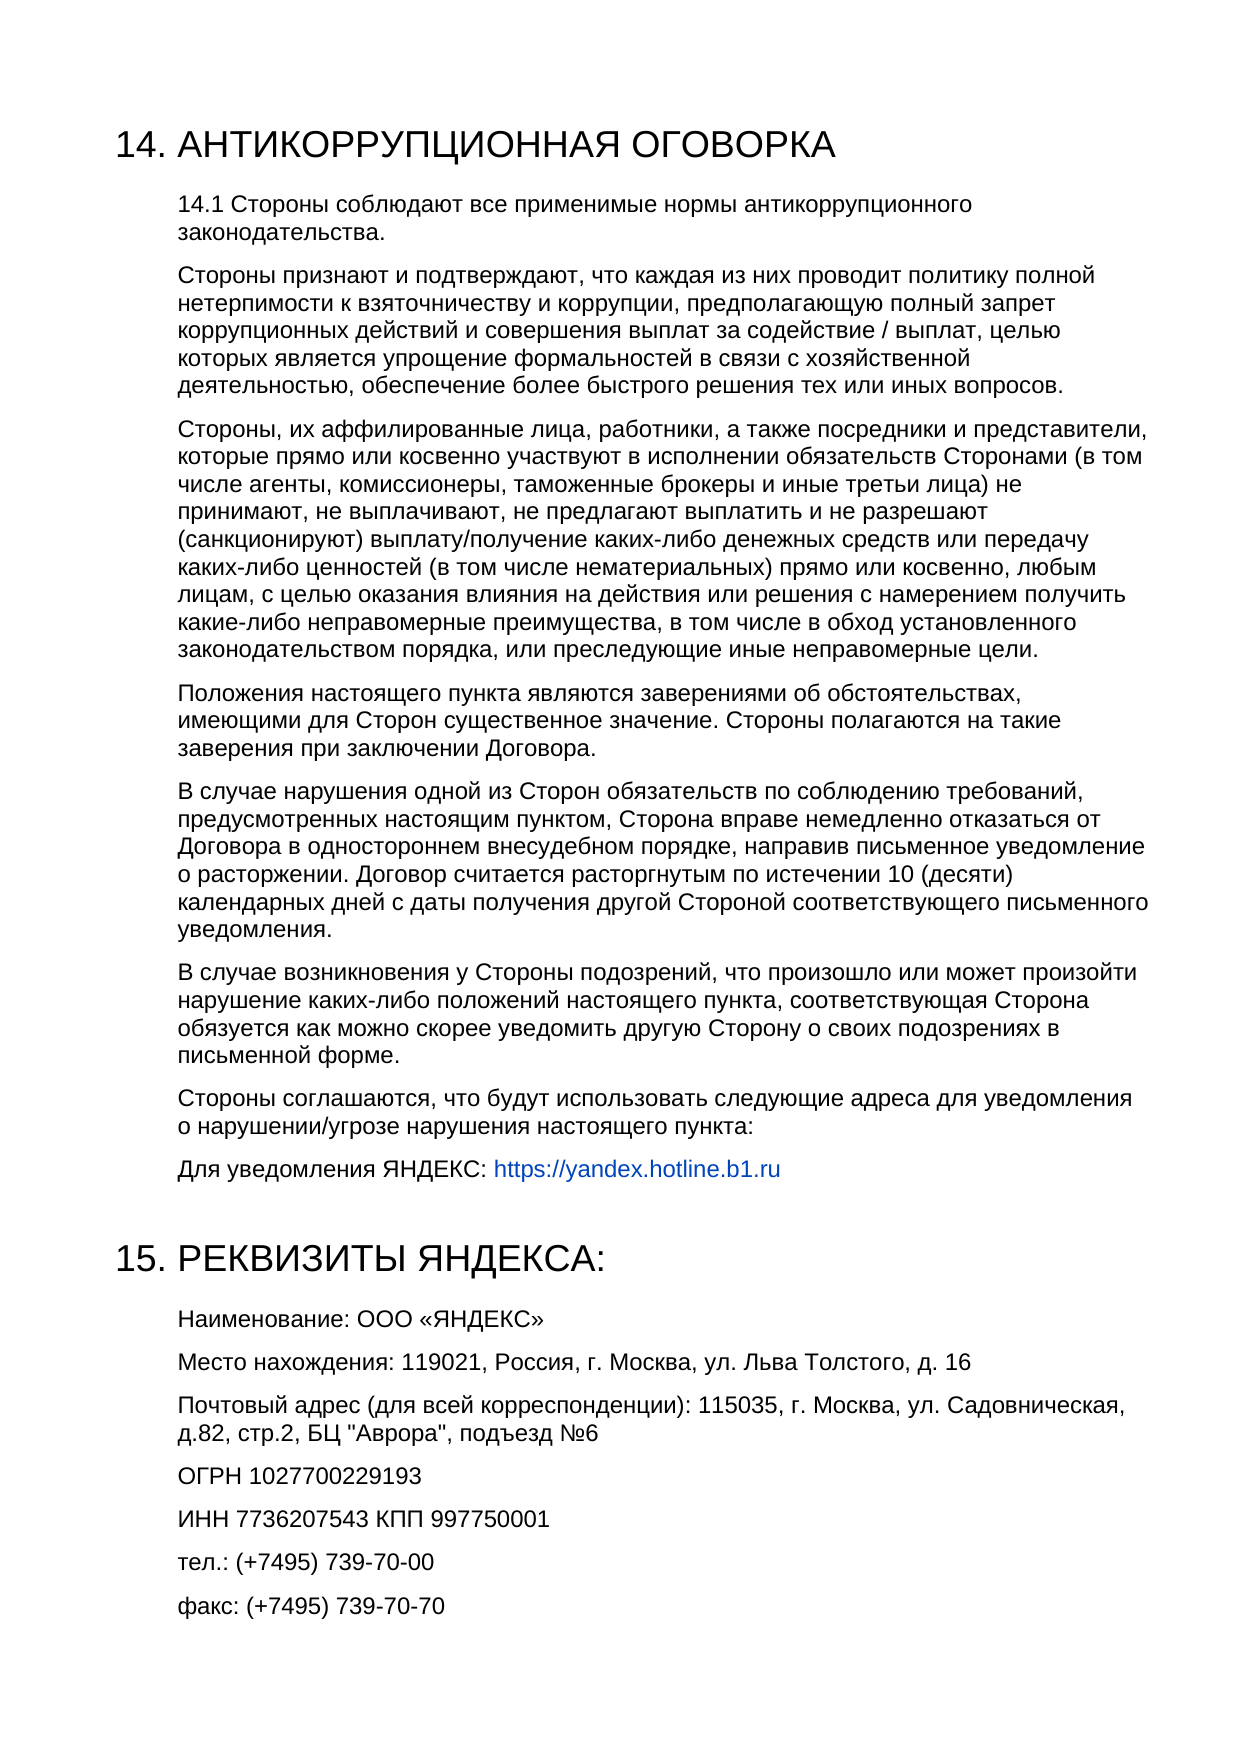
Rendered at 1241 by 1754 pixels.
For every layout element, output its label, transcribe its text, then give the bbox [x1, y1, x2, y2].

text ИНН 7736207543 КПП 997750001 [177, 1505, 1152, 1533]
text Стороны соглашаются, что будут использовать следующие адреса для уведомления о нарушении/угрозе нарушения настоящего пункта: [177, 1084, 1152, 1139]
text 14. АНТИКОРРУПЦИОННАЯ ОГОВОРКА [115, 118, 1214, 165]
text тел.: (+7495) 739-70-00 [177, 1548, 1152, 1576]
text ОГРН 1027700229193 [177, 1462, 1152, 1489]
text факс: (+7495) 739-70-70 [177, 1592, 1152, 1619]
text В случае возникновения у Стороны подозрений, что произошло или может произойти нарушение каких-либо положений настоящего пункта, соответствующая Сторона обязуется как можно скорее уведомить другую Сторону о своих подозрениях в письменной форме. [177, 958, 1152, 1069]
text Наименование: ООО «ЯНДЕКС» [177, 1304, 1152, 1332]
text 14.1 Стороны соблюдают все применимые нормы антикоррупционного законодательства. [177, 190, 1152, 245]
text Для уведомления ЯНДЕКС: https://yandex.hotline.b1.ru [177, 1155, 1152, 1183]
text Место нахождения: 119021, Россия, г. Москва, ул. Льва Толстого, д. 16 [177, 1348, 1152, 1375]
text Положения настоящего пункта являются заверениями об обстоятельствах, имеющими для Сторон существенное значение. Стороны полагаются на такие заверения при заключении Договора. [177, 678, 1152, 761]
text Стороны, их аффилированные лица, работники, а также посредники и представители, которые прямо или косвенно участвуют в исполнении обязательств Сторонами (в том числе агенты, комиссионеры, таможенные брокеры и иные третьи лица) не принимают, не выплачивают, не предлагают выплатить и не разрешают (санкционируют) выплату/получение каких-либо денежных средств или передачу каких-либо ценностей (в том числе нематериальных) прямо или косвенно, любым лицам, с целью оказания влияния на действия или решения с намерением получить какие-либо неправомерные преимущества, в том числе в обход установленного законодательством порядка, или преследующие иные неправомерные цели. [177, 414, 1152, 663]
text Почтовый адрес (для всей корреспонденции): 115035, г. Москва, ул. Садовническая, д.82, стр.2, БЦ "Аврора", подъезд №6 [177, 1391, 1152, 1446]
text В случае нарушения одной из Сторон обязательств по соблюдению требований, предусмотренных настоящим пунктом, Сторона вправе немедленно отказаться от Договора в одностороннем внесудебном порядке, направив письменное уведомление о расторжении. Договор считается расторгнутым по истечении 10 (десяти) календарных дней с даты получения другой Стороной соответствующего письменного уведомления. [177, 777, 1152, 943]
text 15. РЕКВИЗИТЫ ЯНДЕКСА: [115, 1233, 1214, 1279]
text Стороны признают и подтверждают, что каждая из них проводит политику полной нетерпимости к взяточничеству и коррупции, предполагающую полный запрет коррупционных действий и совершения выплат за содействие / выплат, целью которых является упрощение формальностей в связи с хозяйственной деятельностью, обеспечение более быстрого решения тех или иных вопросов. [177, 261, 1152, 399]
